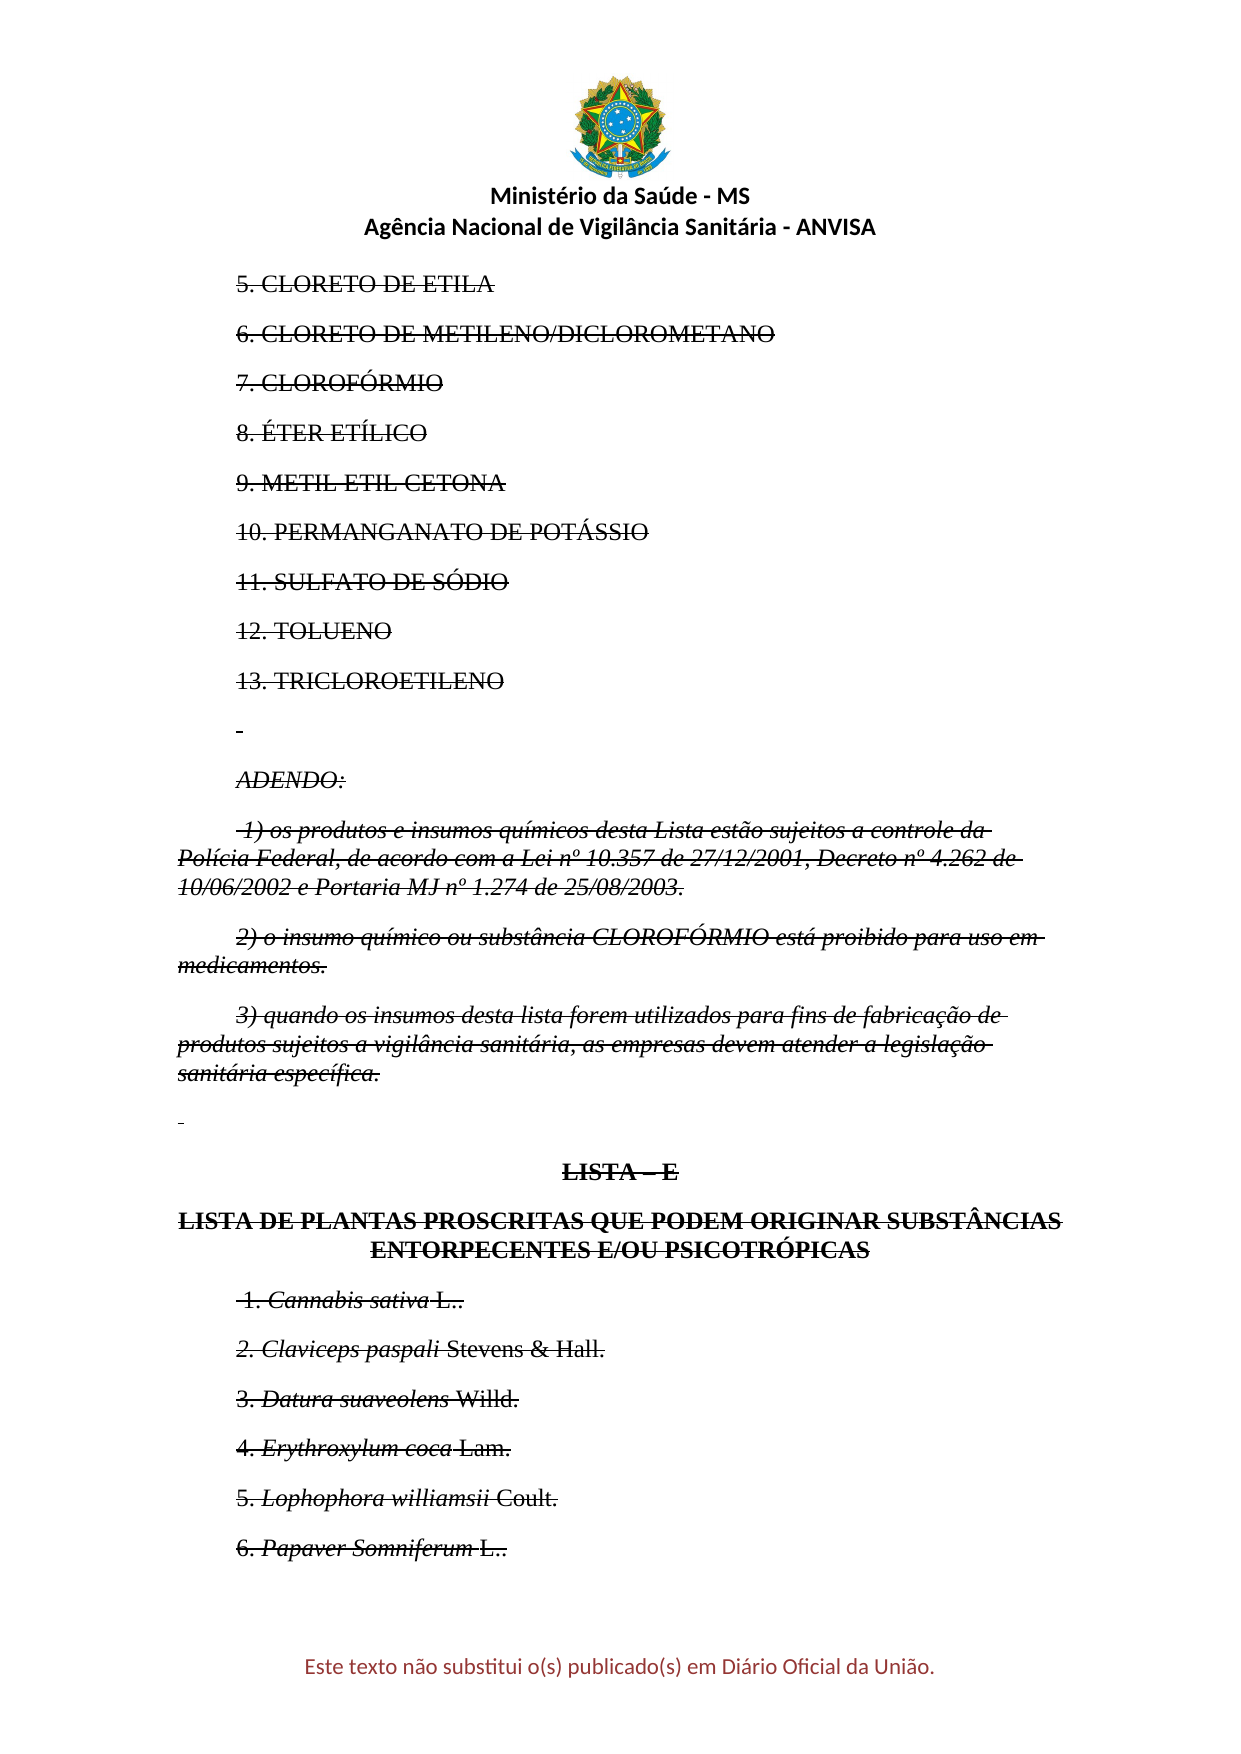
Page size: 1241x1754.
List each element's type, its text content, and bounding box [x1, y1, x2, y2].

text 12. TOLUENO [177, 616, 1063, 645]
text 3. Datura suaveolens Willd. [177, 1384, 1063, 1413]
text 1. Cannabis sativa L.. [177, 1285, 1063, 1313]
picture [566, 73, 674, 181]
text 10. PERMANGANATO DE POTÁSSIO [177, 517, 1063, 546]
text 2. Claviceps paspali Stevens & Hall. [177, 1334, 1063, 1363]
text 4. Erythroxylum coca Lam. [177, 1433, 1063, 1462]
text 9. METIL ETIL CETONA [177, 468, 1063, 496]
text 13. TRICLOROETILENO [177, 666, 1063, 695]
text 1) os produtos e insumos químicos desta Lista estão sujeitos a controle da Polícia Federal, de acordo com a Lei nº 10.357 de 27/12/2001, Decreto nº 4.262 de 10/06/2002 e Portaria MJ nº 1.274 de 25/08/2003. [177, 815, 1063, 901]
text 8. ÉTER ETÍLICO [177, 418, 1063, 447]
text 2) o insumo químico ou substância CLOROFÓRMIO está proibido para uso em medicamentos. [177, 922, 1063, 979]
text 5. CLORETO DE ETILA [177, 269, 1063, 298]
text LISTA DE PLANTAS PROSCRITAS QUE PODEM ORIGINAR SUBSTÂNCIAS ENTORPECENTES E/OU PSICOTRÓPICAS [177, 1206, 1063, 1264]
text 5. Lophophora williamsii Coult. [177, 1483, 1063, 1512]
text 3) quando os insumos desta lista forem utilizados para fins de fabricação de produtos sujeitos a vigilância sanitária, as empresas devem atender a legislação sanitária específica. [177, 1000, 1063, 1086]
text LISTA – E [177, 1157, 1063, 1186]
text 6. Papaver Somniferum L.. [177, 1533, 1063, 1561]
text ADENDO: [177, 765, 1063, 794]
text 7. CLOROFÓRMIO [177, 368, 1063, 397]
text 11. SULFATO DE SÓDIO [177, 567, 1063, 596]
text 6. CLORETO DE METILENO/DICLOROMETANO [177, 319, 1063, 348]
